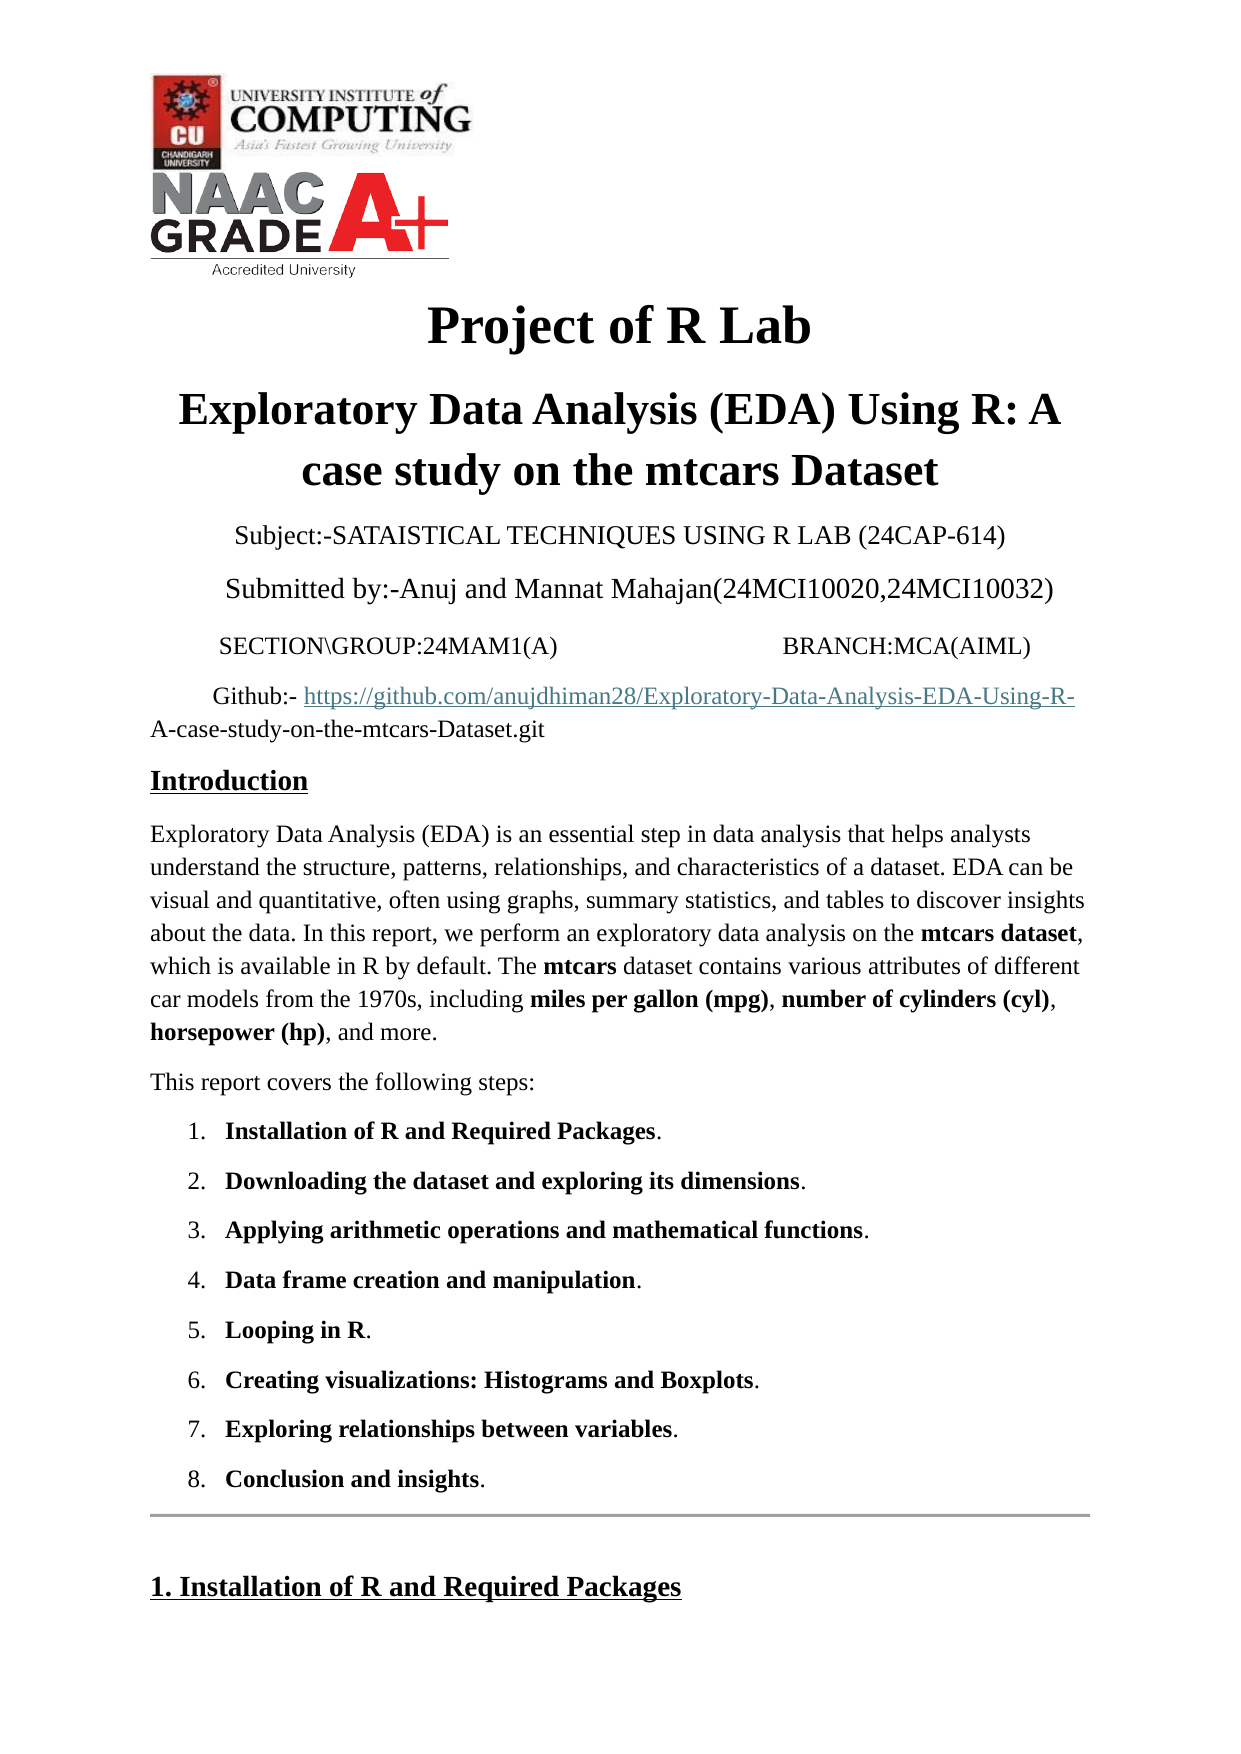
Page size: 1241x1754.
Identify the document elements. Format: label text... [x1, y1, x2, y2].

list Applying arithmetic operations and mathematical functions. [187, 1216, 1090, 1244]
list Installation of R and Required Packages. [187, 1116, 1090, 1145]
list Creating visualizations: Histograms and Boxplots. [187, 1365, 1090, 1393]
list Looping in R. [187, 1315, 1090, 1344]
text Project of R Lab [150, 293, 1090, 356]
list Exploring relationships between variables. [187, 1414, 1090, 1443]
text Exploratory Data Analysis (EDA) Using R: A case study on the mtcars Dataset [150, 382, 1090, 495]
text This report covers the following steps: [150, 1067, 1090, 1095]
list Data frame creation and manipulation. [187, 1265, 1090, 1294]
list Downloading the dataset and exploring its dimensions. [187, 1166, 1090, 1195]
picture [150, 73, 474, 278]
text 1. Installation of R and Required Packages [150, 1569, 1090, 1603]
text Submitted by:-Anuj and Mannat Mahajan(24MCI10020,24MCI10032) [150, 572, 1090, 605]
text Github:- https://github.com/anujdhiman28/Exploratory-Data-Analysis-EDA-Using-R- A-case-study-on-the-mtcars-Dataset.git [150, 681, 1090, 743]
text SECTION\GROUP:24MAM1(A) BRANCH:MCA(AIML) [150, 631, 1090, 660]
text Subject:-SATAISTICAL TECHNIQUES USING R LAB (24CAP-614) [150, 519, 1090, 550]
list Conclusion and insights. [187, 1464, 1090, 1493]
text Introduction [150, 763, 1090, 797]
text Exploratory Data Analysis (EDA) is an essential step in data analysis that helps analysts understand the structure, patterns, relationships, and characteristics of a dataset. EDA can be visual and quantitative, often using graphs, summary statistics, and tables to discover insights about the data. In this report, we perform an exploratory data analysis on the mtcars dataset, which is available in R by default. The mtcars dataset contains various attributes of different car models from the 1970s, including miles per gallon (mpg), number of cylinders (cyl), horsepower (hp), and more. [150, 819, 1090, 1046]
